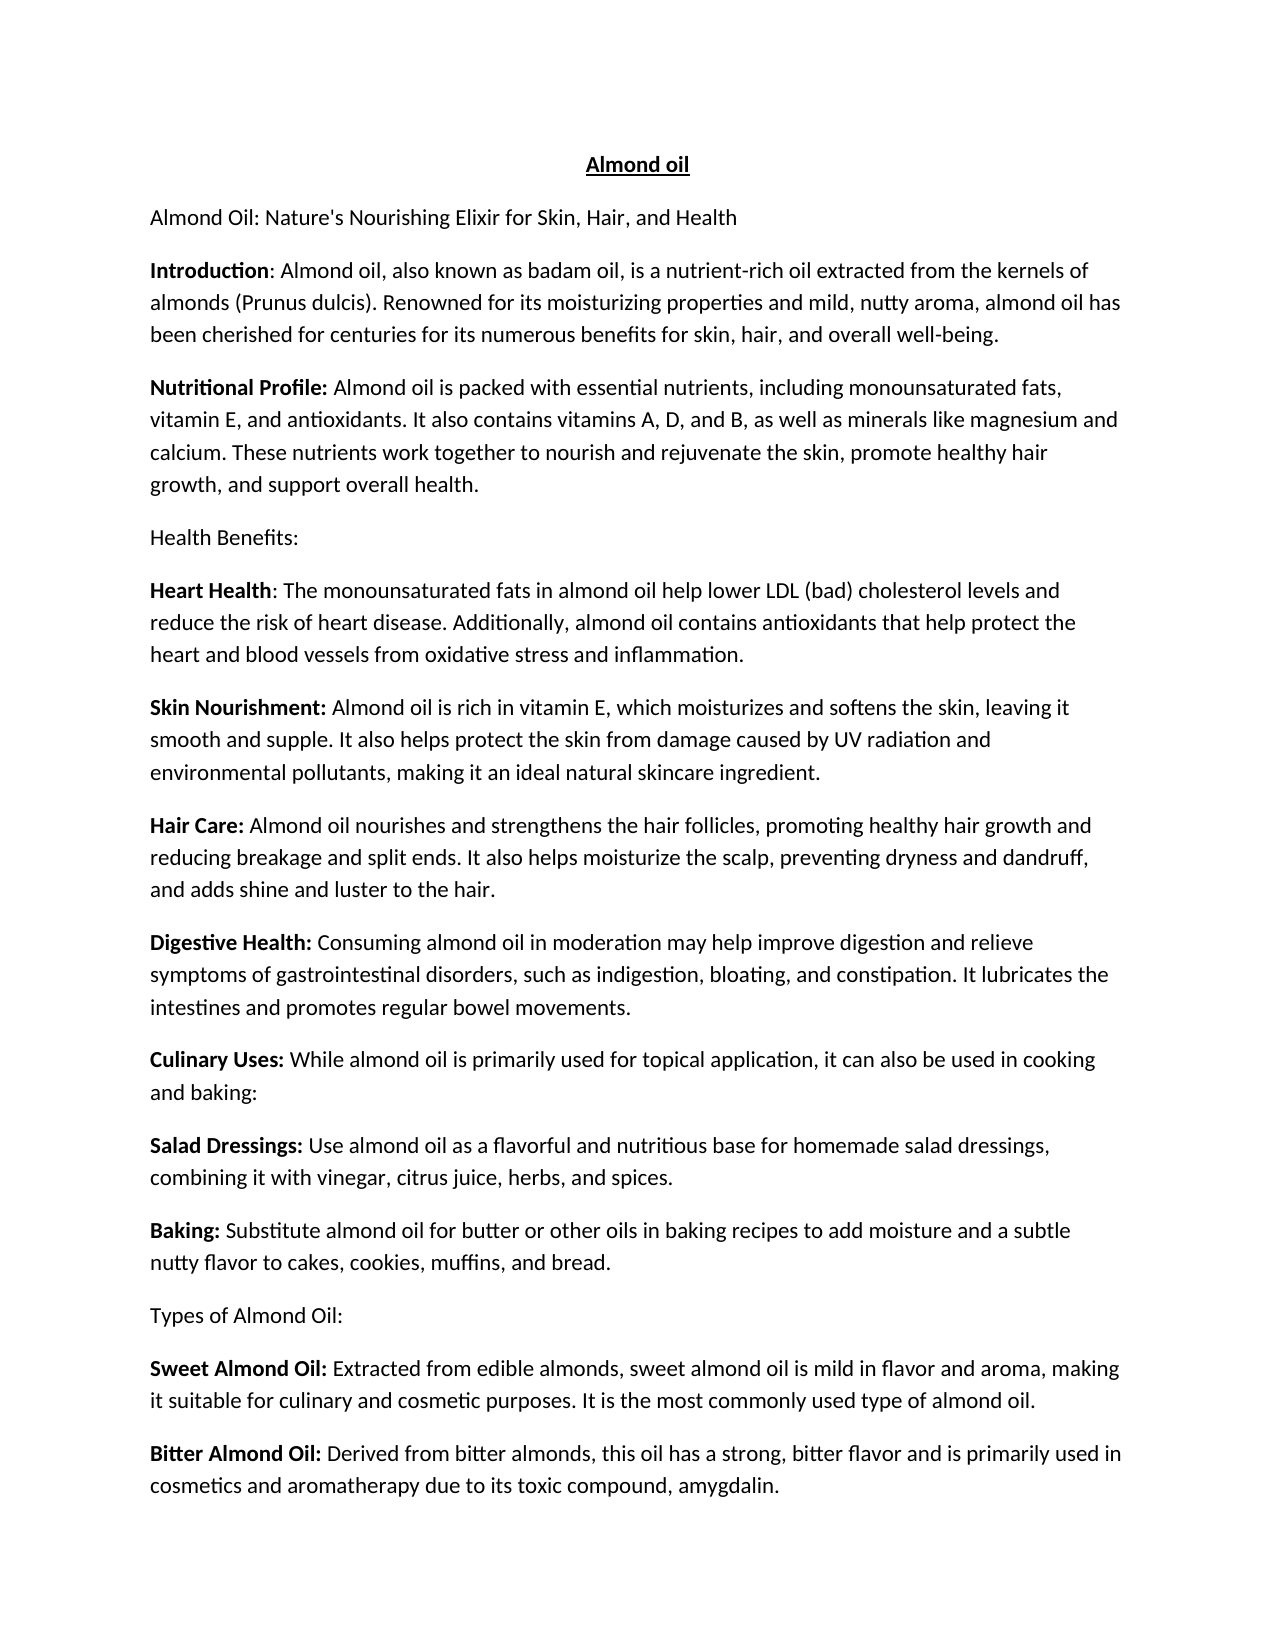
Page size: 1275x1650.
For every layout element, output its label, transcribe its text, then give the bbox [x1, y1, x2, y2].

text Salad Dressings: Use almond oil as a flavorful and nutritious base for homemade salad dressings, combining it with vinegar, citrus juice, herbs, and spices. [150, 1131, 1125, 1191]
text Sweet Almond Oil: Extracted from edible almonds, sweet almond oil is mild in flavor and aroma, making it suitable for culinary and cosmetic purposes. It is the most commonly used type of almond oil. [150, 1354, 1125, 1414]
text Skin Nourishment: Almond oil is rich in vitamin E, which moisturizes and softens the skin, leaving it smooth and supple. It also helps protect the skin from damage caused by UV radiation and environmental pollutants, making it an ideal natural skincare ingredient. [150, 693, 1125, 786]
text Types of Almond Oil: [150, 1301, 1125, 1329]
text Culinary Uses: While almond oil is primarily used for topical application, it can also be used in cooking and baking: [150, 1046, 1125, 1106]
text Nutritional Profile: Almond oil is packed with essential nutrients, including monounsaturated fats, vitamin E, and antioxidants. It also contains vitamins A, D, and B, as well as minerals like magnesium and calcium. These nutrients work together to nourish and rejuvenate the skin, promote healthy hair growth, and support overall health. [150, 373, 1125, 498]
text Almond Oil: Nature's Nourishing Elixir for Skin, Hair, and Health [150, 203, 1125, 231]
text Digestive Health: Consuming almond oil in moderation may help improve digestion and relieve symptoms of gastrointestinal disorders, such as indigestion, bloating, and constipation. It lubricates the intestines and promotes regular bowel movements. [150, 928, 1125, 1021]
text Hair Care: Almond oil nourishes and strengthens the hair follicles, promoting healthy hair growth and reducing breakage and split ends. It also helps moisturize the scalp, preventing dryness and dandruff, and adds shine and luster to the hair. [150, 811, 1125, 903]
text Baking: Substitute almond oil for butter or other oils in baking recipes to add moisture and a subtle nutty flavor to cakes, cookies, muffins, and bread. [150, 1216, 1125, 1276]
text Heart Health: The monounsaturated fats in almond oil help lower LDL (bad) cholesterol levels and reduce the risk of heart disease. Additionally, almond oil contains antioxidants that help protect the heart and blood vessels from oxidative stress and inflammation. [150, 576, 1125, 668]
text Health Benefits: [150, 523, 1125, 551]
text Almond oil [150, 150, 1125, 178]
text Introduction: Almond oil, also known as badam oil, is a nutrient-rich oil extracted from the kernels of almonds (Prunus dulcis). Renowned for its moisturizing properties and mild, nutty aroma, almond oil has been cherished for centuries for its numerous benefits for skin, hair, and overall well-being. [150, 256, 1125, 348]
text Bitter Almond Oil: Derived from bitter almonds, this oil has a strong, bitter flavor and is primarily used in cosmetics and aromatherapy due to its toxic compound, amygdalin. [150, 1439, 1125, 1500]
